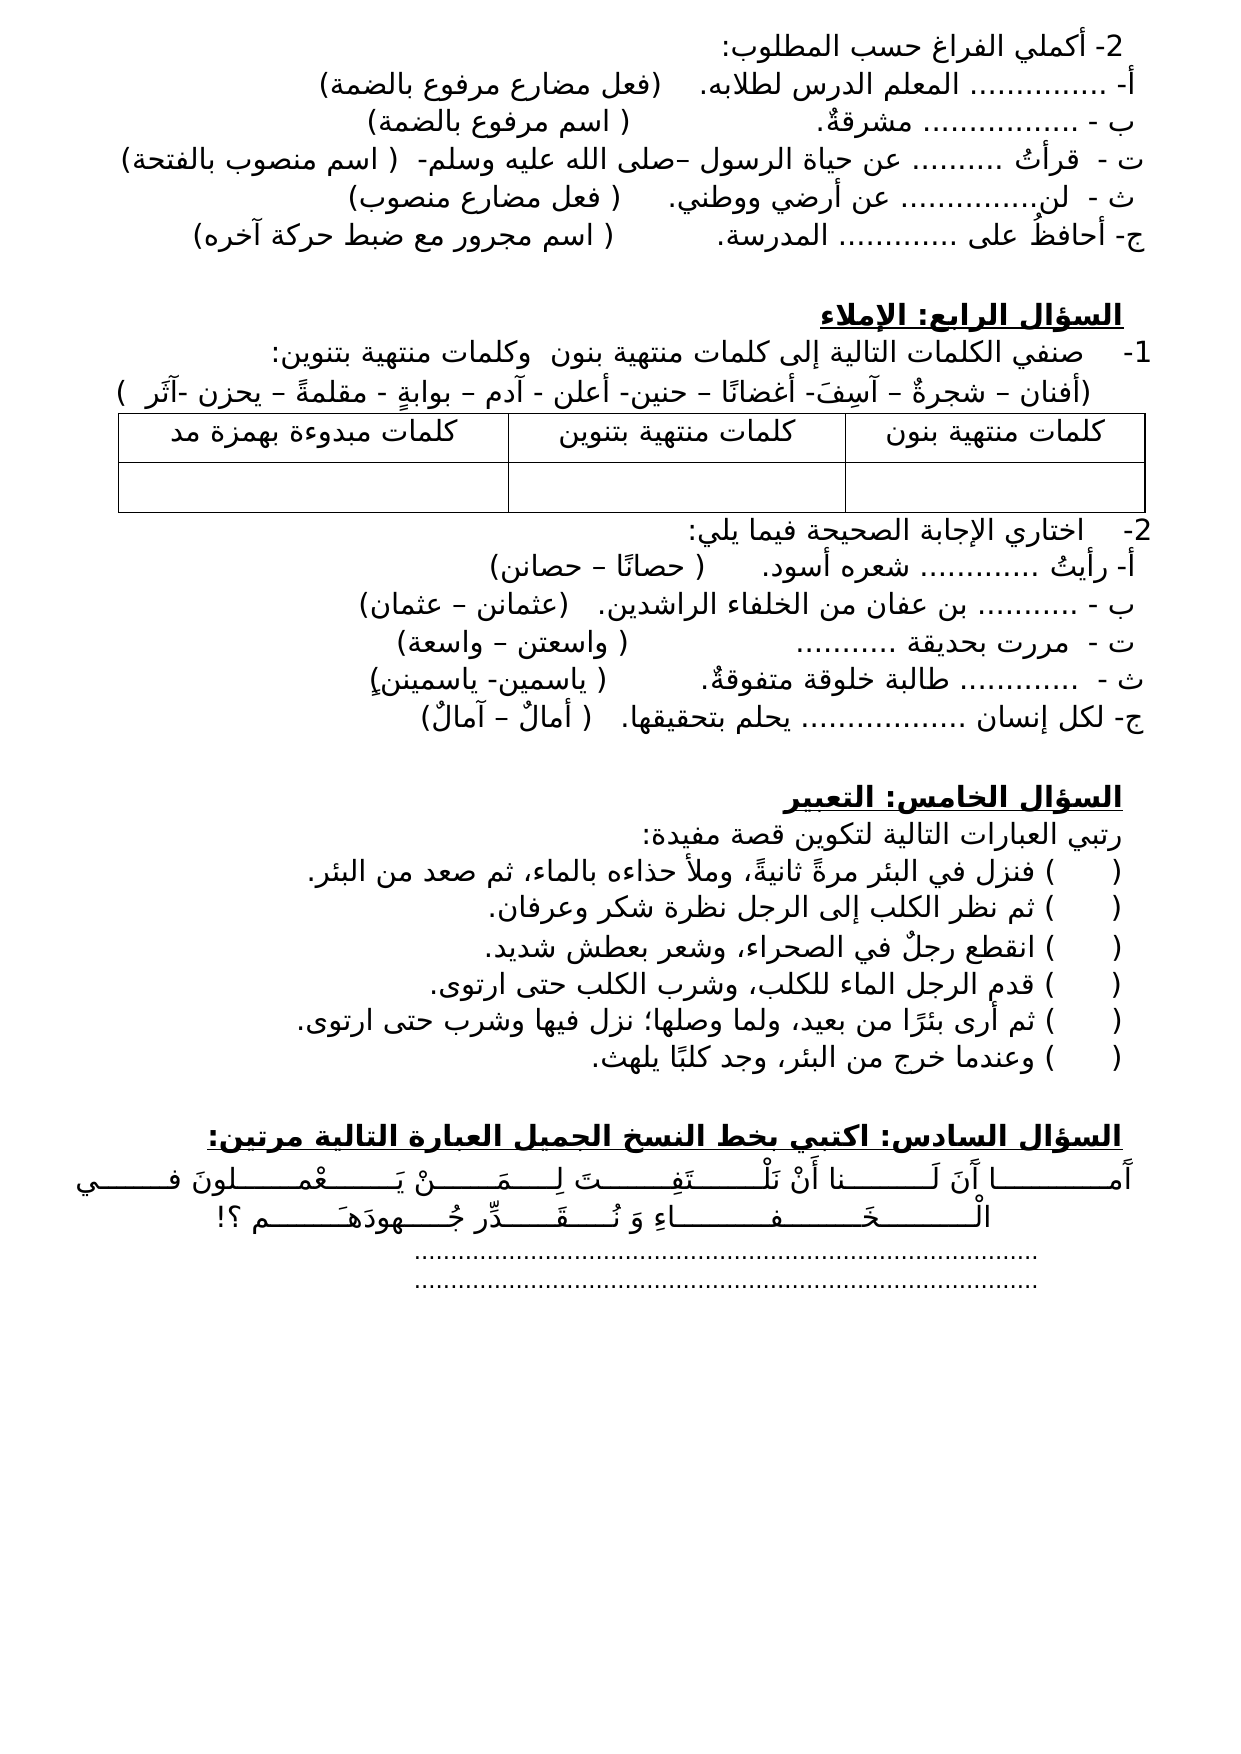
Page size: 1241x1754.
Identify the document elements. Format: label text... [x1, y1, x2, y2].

text ج- أحافظُ على ............. المدرسة. ( اسم مجرور مع ضبط حركة آخره) [63, 218, 1144, 252]
text ث - ............. طالبة خلوقة متفوقةٌ. ( ياسمين- ياسمينن)ٍ [63, 663, 1144, 697]
text ...................................................................................... [63, 1238, 1048, 1264]
text ب - ................. مشرقةٌ. ( اسم مرفوع بالضمة) [63, 105, 1144, 139]
text ج- لكل إنسان .................. يحلم بتحقيقها. ( أمالٌ – آمالٌ) [63, 700, 1144, 734]
text آَمـــــــــــــا آَنَ لَــــــــــنا أَنْ نَلْــــــــتَفِــــــــتَ لِـــــمَـــــــنْ يَــــــــعْمـــــــلونَ فــــــــي الْـــــــــــخَـــــــــفـــــــــــاءِ وَ نُـــــقَــــــدِّر جُـــــهودَهـَــــــــم ؟! [63, 1163, 1144, 1234]
table_cell [846, 463, 1144, 512]
text (أفنان – شجرةٌ – آسِفَ- أغضانًا – حنين- أعلن - آدم – بوابةٍ - مقلمةً – يحزن -آثَر ) [63, 375, 1144, 409]
table_header كلمات منتهية بتنوين [509, 414, 845, 462]
text السؤال السادس: اكتبي بخط النسخ الجميل العبارة التالية مرتين: [63, 1120, 1123, 1154]
table_cell [509, 463, 845, 512]
text ( ) انقطع رجلٌ في الصحراء، وشعر بعطش شديد. [63, 930, 1123, 964]
list اختاري الإجابة الصحيحة فيما يلي: [63, 513, 1123, 547]
text ب - ........... بن عفان من الخلفاء الراشدين. (عثمانن – عثمان) [63, 587, 1144, 621]
table_cell [119, 463, 508, 512]
table_header كلمات منتهية بنون [846, 414, 1144, 462]
text ( ) وعندما خرج من البئر، وجد كلبًا يلهث. [63, 1040, 1123, 1074]
text ...................................................................................... [63, 1267, 1048, 1293]
text السؤال الخامس: التعبير [63, 781, 1123, 815]
text السؤال الرابع: الإملاء [63, 298, 1123, 332]
text أ- ............... المعلم الدرس لطلابه. (فعل مضارع مرفوع بالضمة) [63, 67, 1144, 101]
list صنفي الكلمات التالية إلى كلمات منتهية بنون وكلمات منتهية بتنوين: [63, 335, 1123, 369]
text ث - لن............... عن أرضي ووطني. ( فعل مضارع منصوب) [63, 180, 1144, 214]
table_header كلمات مبدوءة بهمزة مد [119, 414, 508, 462]
text أ- رأيتُ ............. شعره أسود. ( حصانًا – حصانن) [63, 549, 1144, 583]
text ( ) قدم الرجل الماء للكلب، وشرب الكلب حتى ارتوى. [63, 967, 1123, 1001]
text ( ) فنزل في البئر مرةً ثانيةً، وملأ حذاءه بالماء، ثم صعد من البئر. [63, 854, 1123, 888]
text ( ) ثم أرى بئرًا من بعيد، ولما وصلها؛ نزل فيها وشرب حتى ارتوى. [63, 1004, 1123, 1038]
text ت - قرأتُ .......... عن حياة الرسول –صلى الله عليه وسلم- ( اسم منصوب بالفتحة) [63, 142, 1144, 176]
text ( ) ثم نظر الكلب إلى الرجل نظرة شكر وعرفان. [63, 891, 1123, 925]
text ت - مررت بحديقة ........... ( واسعتن – واسعة) [63, 625, 1144, 659]
text رتبي العبارات التالية لتكوين قصة مفيدة: [63, 817, 1123, 851]
text 2- أكملي الفراغ حسب المطلوب: [63, 29, 1124, 63]
